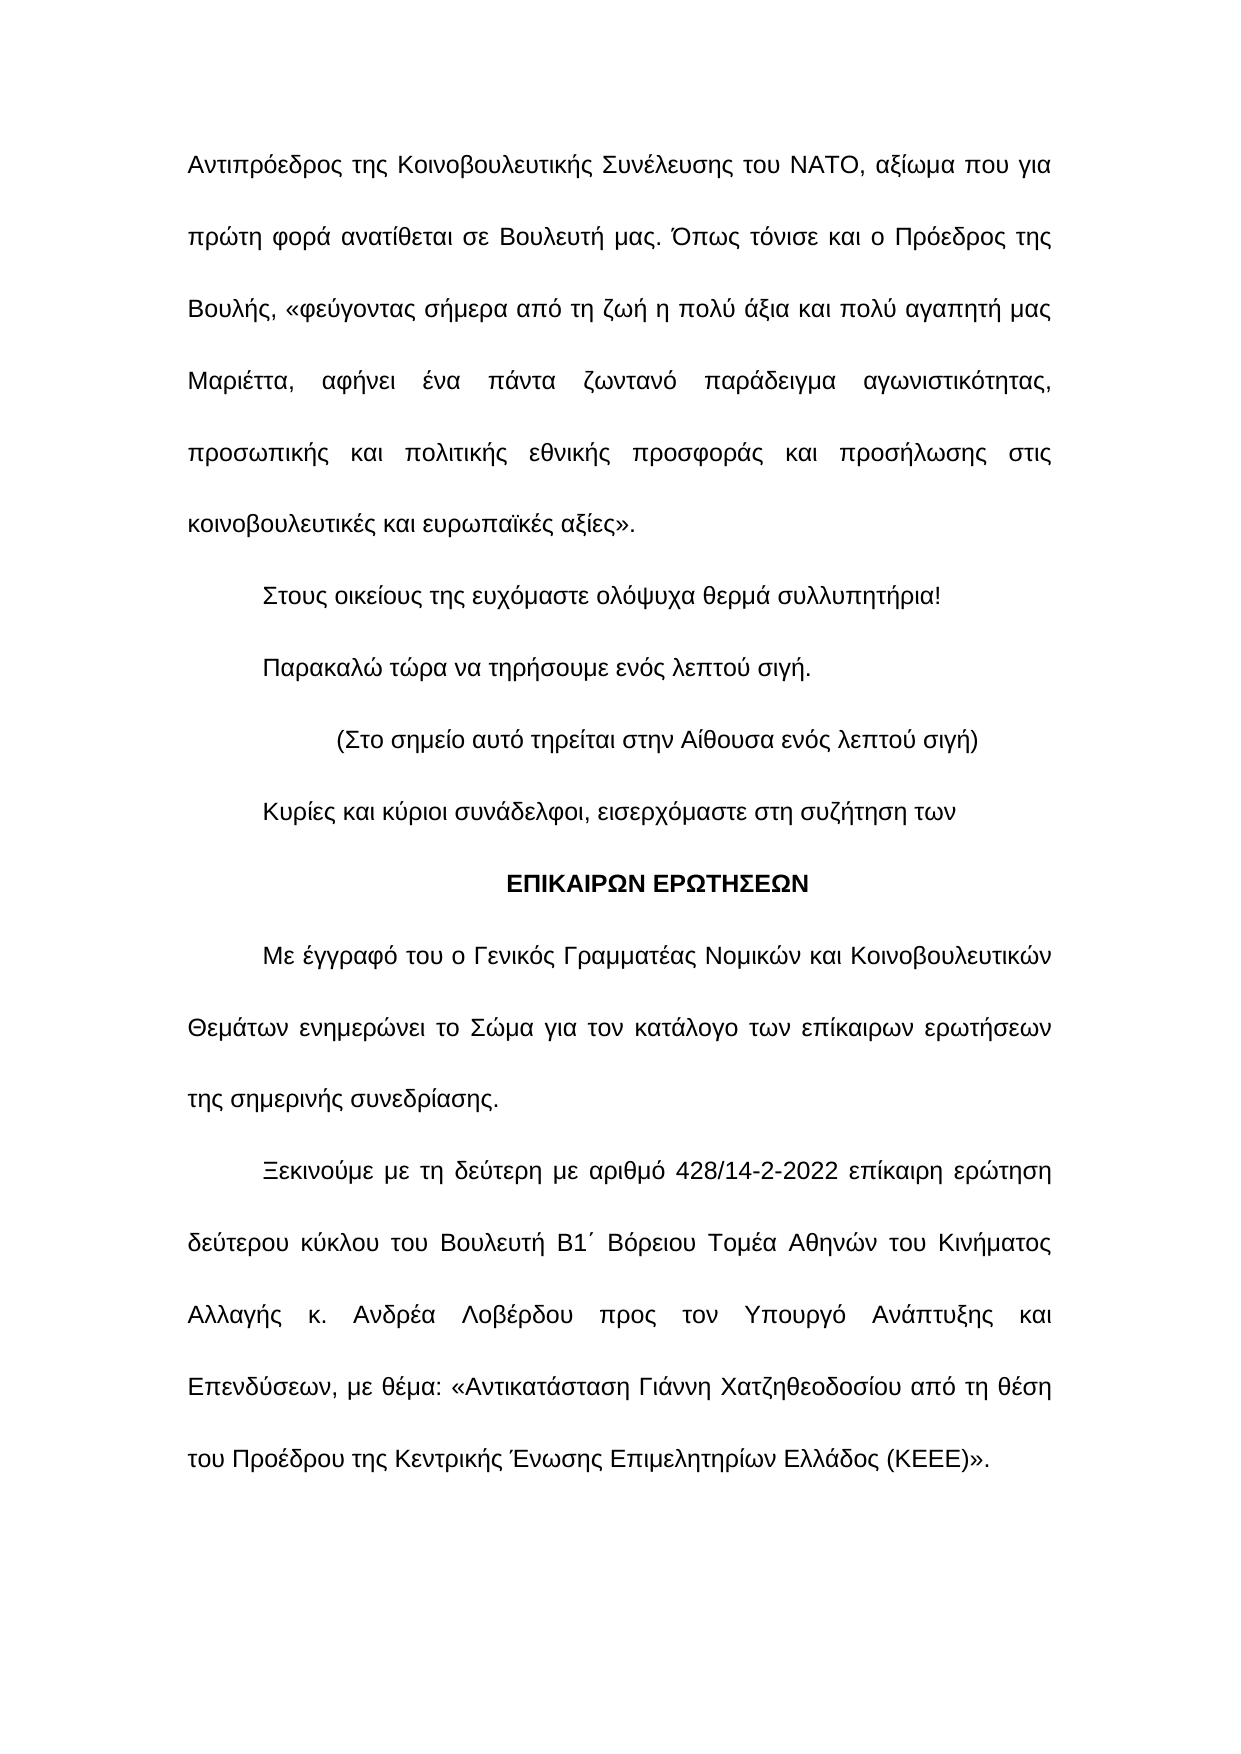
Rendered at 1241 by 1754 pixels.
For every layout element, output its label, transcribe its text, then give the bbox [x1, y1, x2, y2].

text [187, 150, 1053, 538]
text Ξεκινούμε με τη δεύτερη με αριθμό 428/14-2-2022 επίκαιρη ερώτηση δεύτερου κύκλου του Βουλευτή Β1΄ Βόρειου Τομέα Αθηνών του Κινήματος Αλλαγής κ. Ανδρέα Λοβέρδου προς τον Υπουργό Ανάπτυξης και Επενδύσεων, με θέμα: «Αντικατάσταση Γιάννη Χατζηθεοδοσίου από τη θέση του Προέδρου της Κεντρικής Ένωσης Επιμελητηρίων Ελλάδος (ΚΕΕΕ)». [187, 1323, 1053, 1472]
text Με έγγραφό του ο Γενικός Γραμματέας Νομικών και Κοινοβουλευτικών Θεμάτων ενημερώνει το Σώμα για τον κατάλογο των επίκαιρων ερωτήσεων της σημερινής συνεδρίασης. [187, 941, 1053, 1113]
text Ξεκινούμε με τη δεύτερη με αριθμό 428/14-2-2022 επίκαιρη ερώτηση δεύτερου κύκλου του Βουλευτή Β1΄ Βόρειου Τομέα Αθηνών του Κινήματος Αλλαγής κ. Ανδρέα Λοβέρδου προς τον Υπουργό Ανάπτυξης και Επενδύσεων, με θέμα: «Αντικατάσταση Γιάννη Χατζηθεοδοσίου από τη θέση του Προέδρου της Κεντρικής Ένωσης Επιμελητηρίων Ελλάδος (ΚΕΕΕ)». [187, 1156, 1053, 1322]
text ΕΠΙΚΑΙΡΩΝ ΕΡΩΤΗΣΕΩΝ [187, 869, 1053, 897]
text Κυρίες και κύριοι συνάδελφοι, εισερχόμαστε στη συζήτηση των [187, 797, 1053, 826]
text (Στο σημείο αυτό τηρείται στην Αίθουσα ενός λεπτού σιγή) [187, 725, 1053, 754]
text Στους οικείους της ευχόμαστε ολόψυχα θερμά συλλυπητήρια! [187, 581, 1053, 610]
text Παρακαλώ τώρα να τηρήσουμε ενός λεπτού σιγή. [187, 653, 1053, 682]
